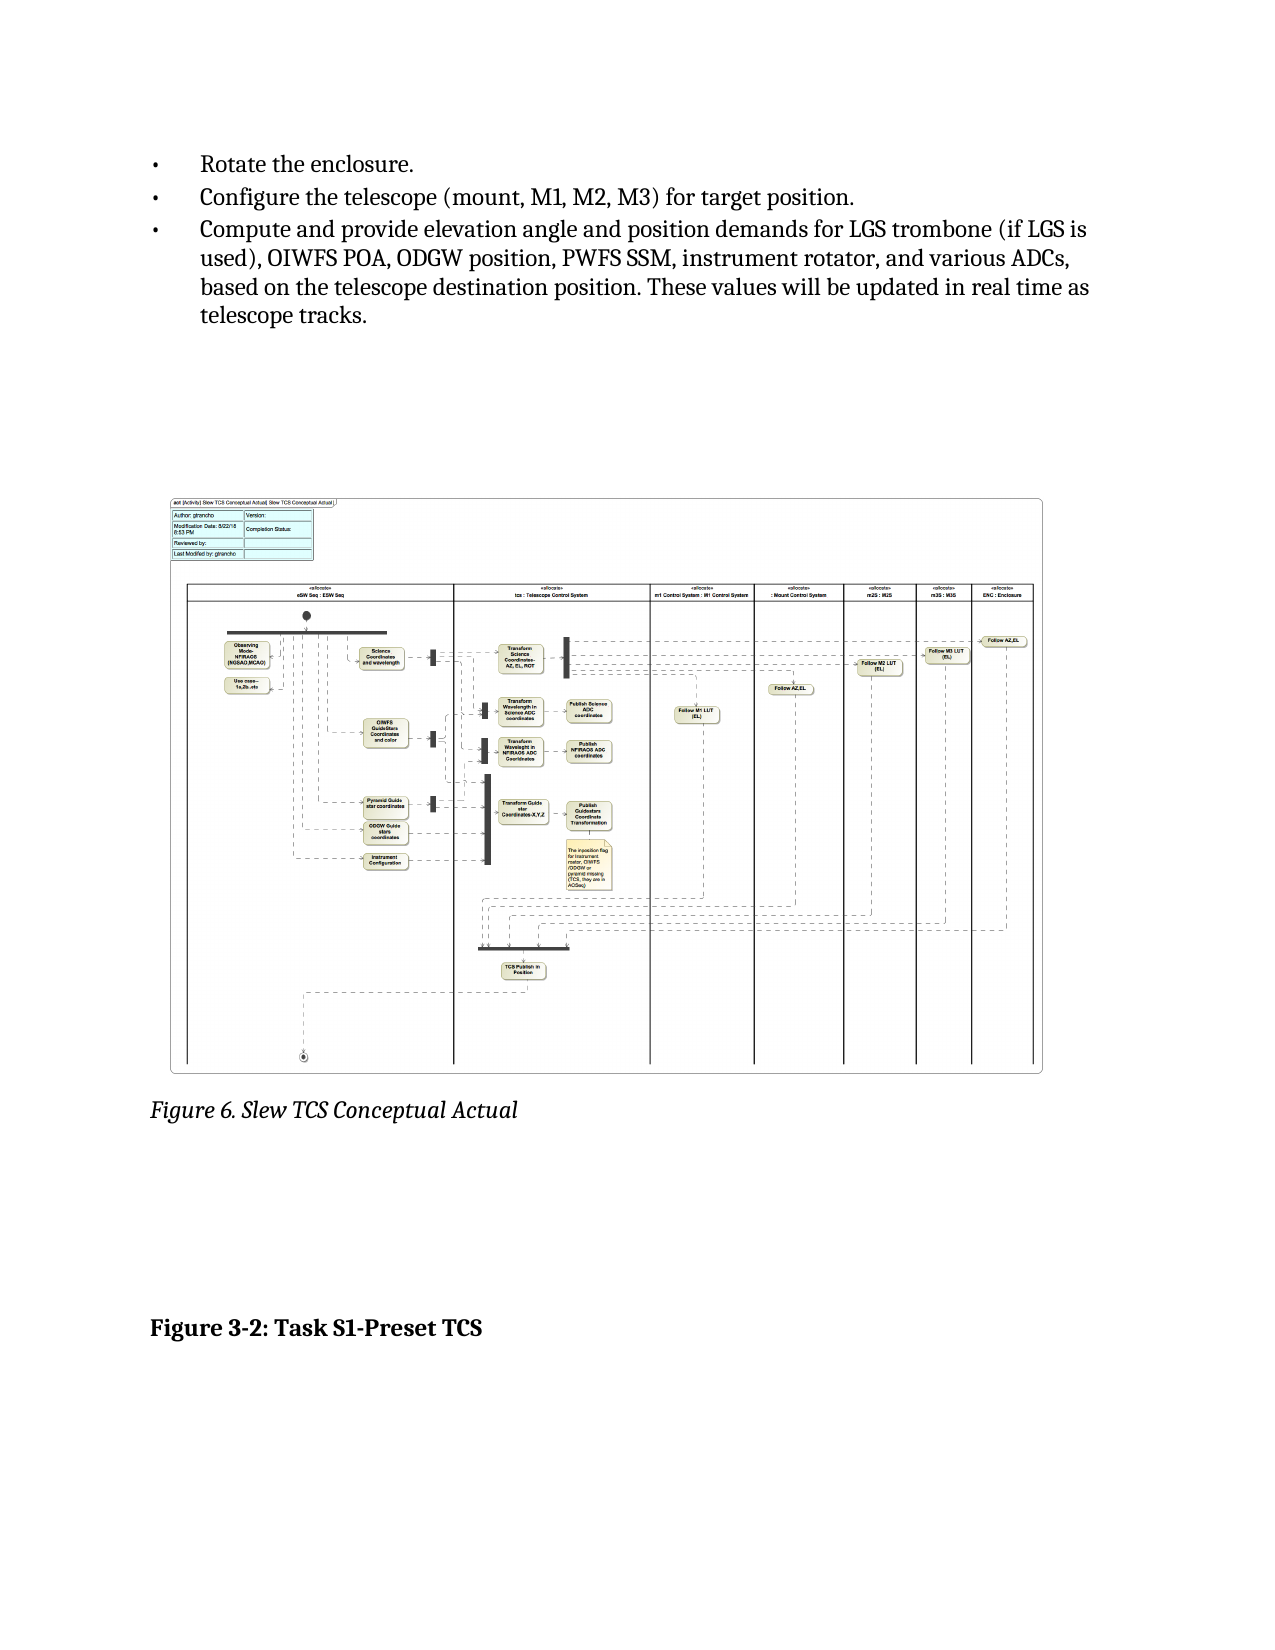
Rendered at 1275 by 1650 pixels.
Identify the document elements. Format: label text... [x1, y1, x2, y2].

picture [168, 496, 1044, 1075]
list Rotate the enclosure. [150, 150, 1125, 179]
text Figure 6. Slew TCS Conceptual Actual [150, 1096, 1125, 1124]
list Configure the telescope (mount, M1, M2, M3) for target position. [150, 182, 1125, 211]
text Figure 3-2: Task S1-Preset TCS [150, 1314, 1125, 1343]
list Compute and provide elevation angle and position demands for LGS trombone (if LGS is used), OIWFS POA, ODGW position, PWFS SSM, instrument rotator, and various ADCs, based on the telescope destination position. These values will be updated in real time as telescope tracks. [150, 215, 1125, 330]
